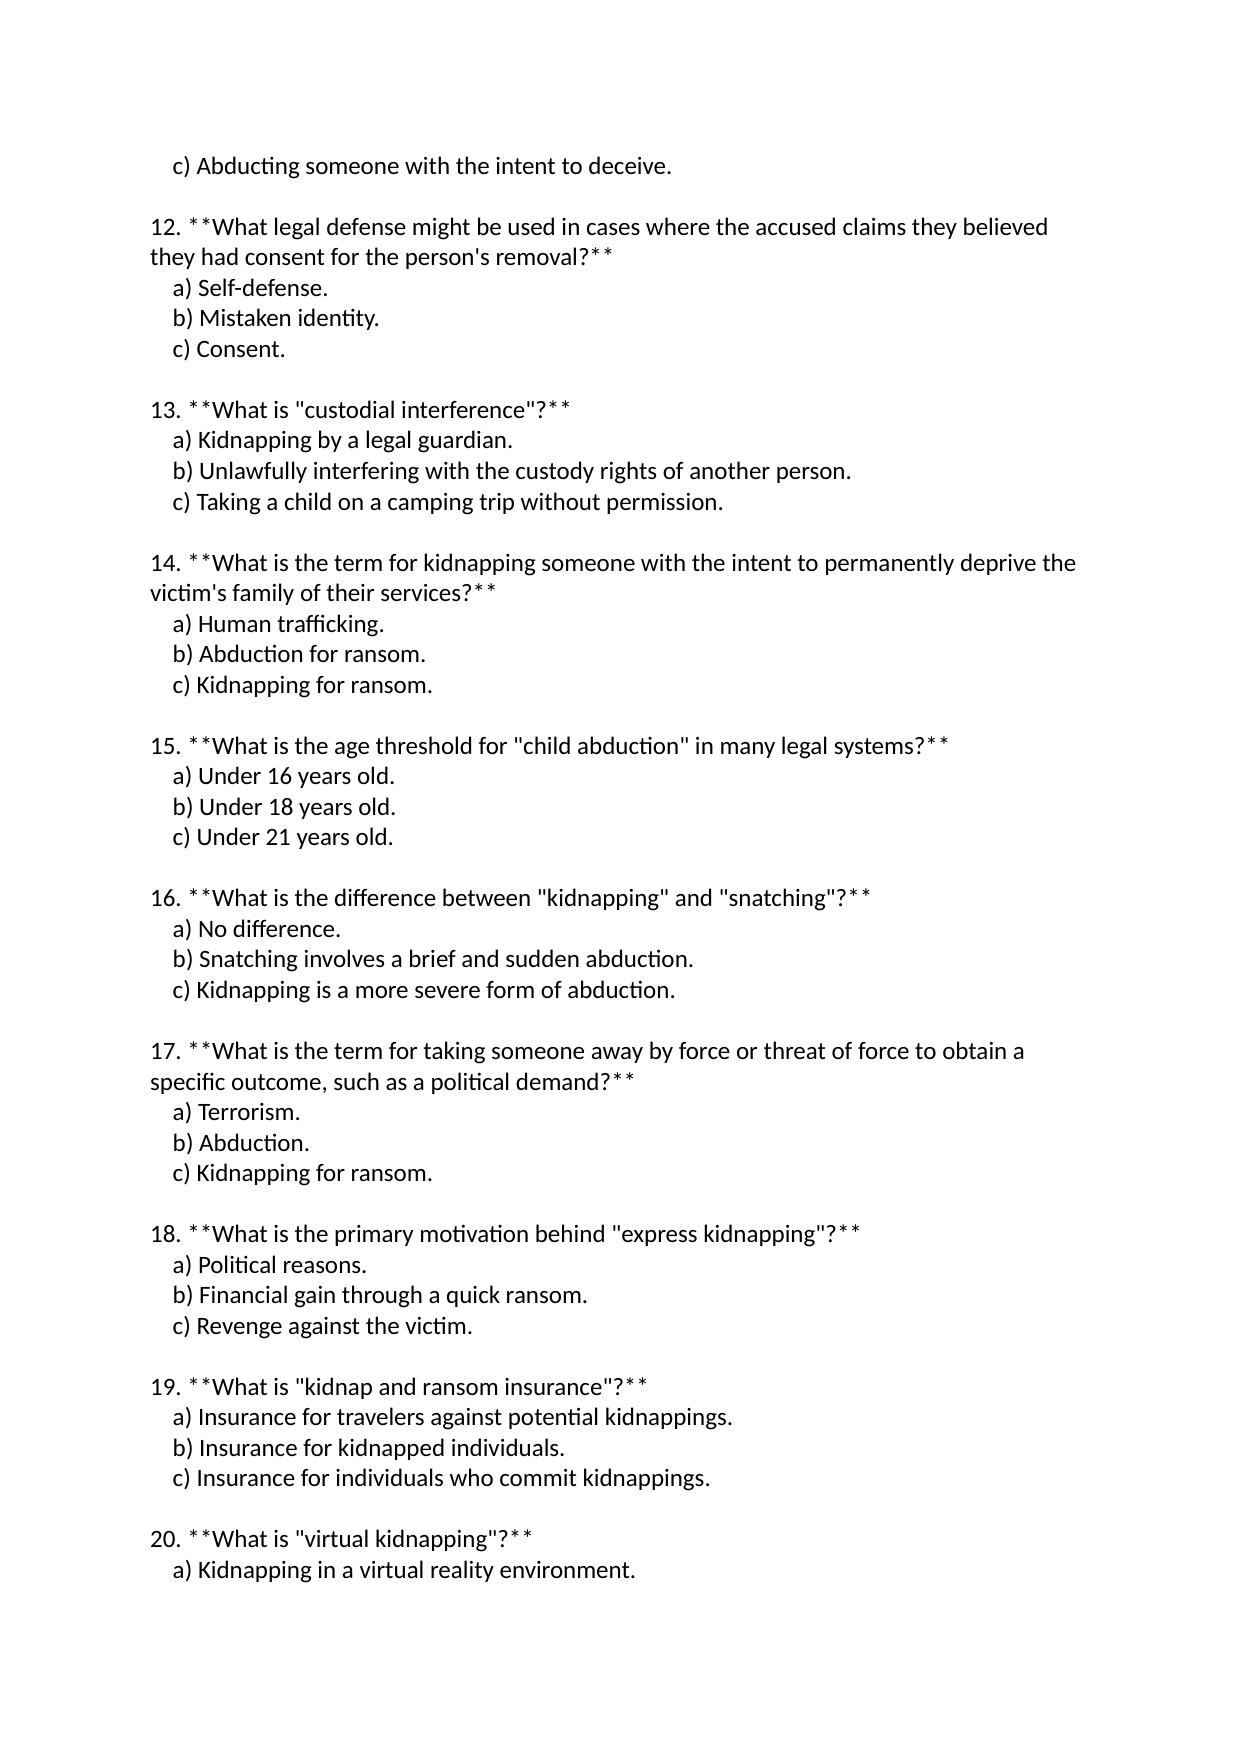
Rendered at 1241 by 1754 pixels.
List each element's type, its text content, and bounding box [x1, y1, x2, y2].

text a) Self-defense. [150, 272, 1090, 303]
text b) Snatching involves a brief and sudden abduction. [150, 943, 1090, 974]
text c) Under 21 years old. [150, 821, 1090, 852]
text a) Political reasons. [150, 1249, 1090, 1279]
text a) Insurance for travelers against potential kidnappings. [150, 1401, 1090, 1432]
text 12. **What legal defense might be used in cases where the accused claims they believed they had consent for the person's removal?** [150, 211, 1090, 272]
text c) Consent. [150, 333, 1090, 364]
text a) Kidnapping by a legal guardian. [150, 425, 1090, 455]
text a) Terrorism. [150, 1096, 1090, 1127]
text 17. **What is the term for taking someone away by force or threat of force to obtain a specific outcome, such as a political demand?** [150, 1035, 1090, 1096]
text b) Mistaken identity. [150, 303, 1090, 333]
text b) Insurance for kidnapped individuals. [150, 1432, 1090, 1462]
text 13. **What is "custodial interference"?** [150, 394, 1090, 425]
text 20. **What is "virtual kidnapping"?** [150, 1523, 1090, 1554]
text b) Abduction for ransom. [150, 638, 1090, 669]
text c) Kidnapping for ransom. [150, 669, 1090, 699]
text a) Human trafficking. [150, 608, 1090, 638]
text c) Abducting someone with the intent to deceive. [150, 150, 1090, 181]
text 16. **What is the difference between "kidnapping" and "snatching"?** [150, 882, 1090, 913]
text c) Revenge against the victim. [150, 1310, 1090, 1340]
text c) Taking a child on a camping trip without permission. [150, 486, 1090, 516]
text a) No difference. [150, 913, 1090, 943]
text c) Kidnapping for ransom. [150, 1157, 1090, 1188]
text b) Under 18 years old. [150, 791, 1090, 821]
text b) Unlawfully interfering with the custody rights of another person. [150, 455, 1090, 486]
text a) Under 16 years old. [150, 760, 1090, 791]
text b) Financial gain through a quick ransom. [150, 1279, 1090, 1310]
text c) Kidnapping is a more severe form of abduction. [150, 974, 1090, 1004]
text c) Insurance for individuals who commit kidnappings. [150, 1462, 1090, 1493]
text 14. **What is the term for kidnapping someone with the intent to permanently deprive the victim's family of their services?** [150, 547, 1090, 608]
text 18. **What is the primary motivation behind "express kidnapping"?** [150, 1218, 1090, 1249]
text b) Abduction. [150, 1127, 1090, 1157]
text 15. **What is the age threshold for "child abduction" in many legal systems?** [150, 730, 1090, 760]
text a) Kidnapping in a virtual reality environment. [150, 1554, 1090, 1584]
text 19. **What is "kidnap and ransom insurance"?** [150, 1371, 1090, 1401]
